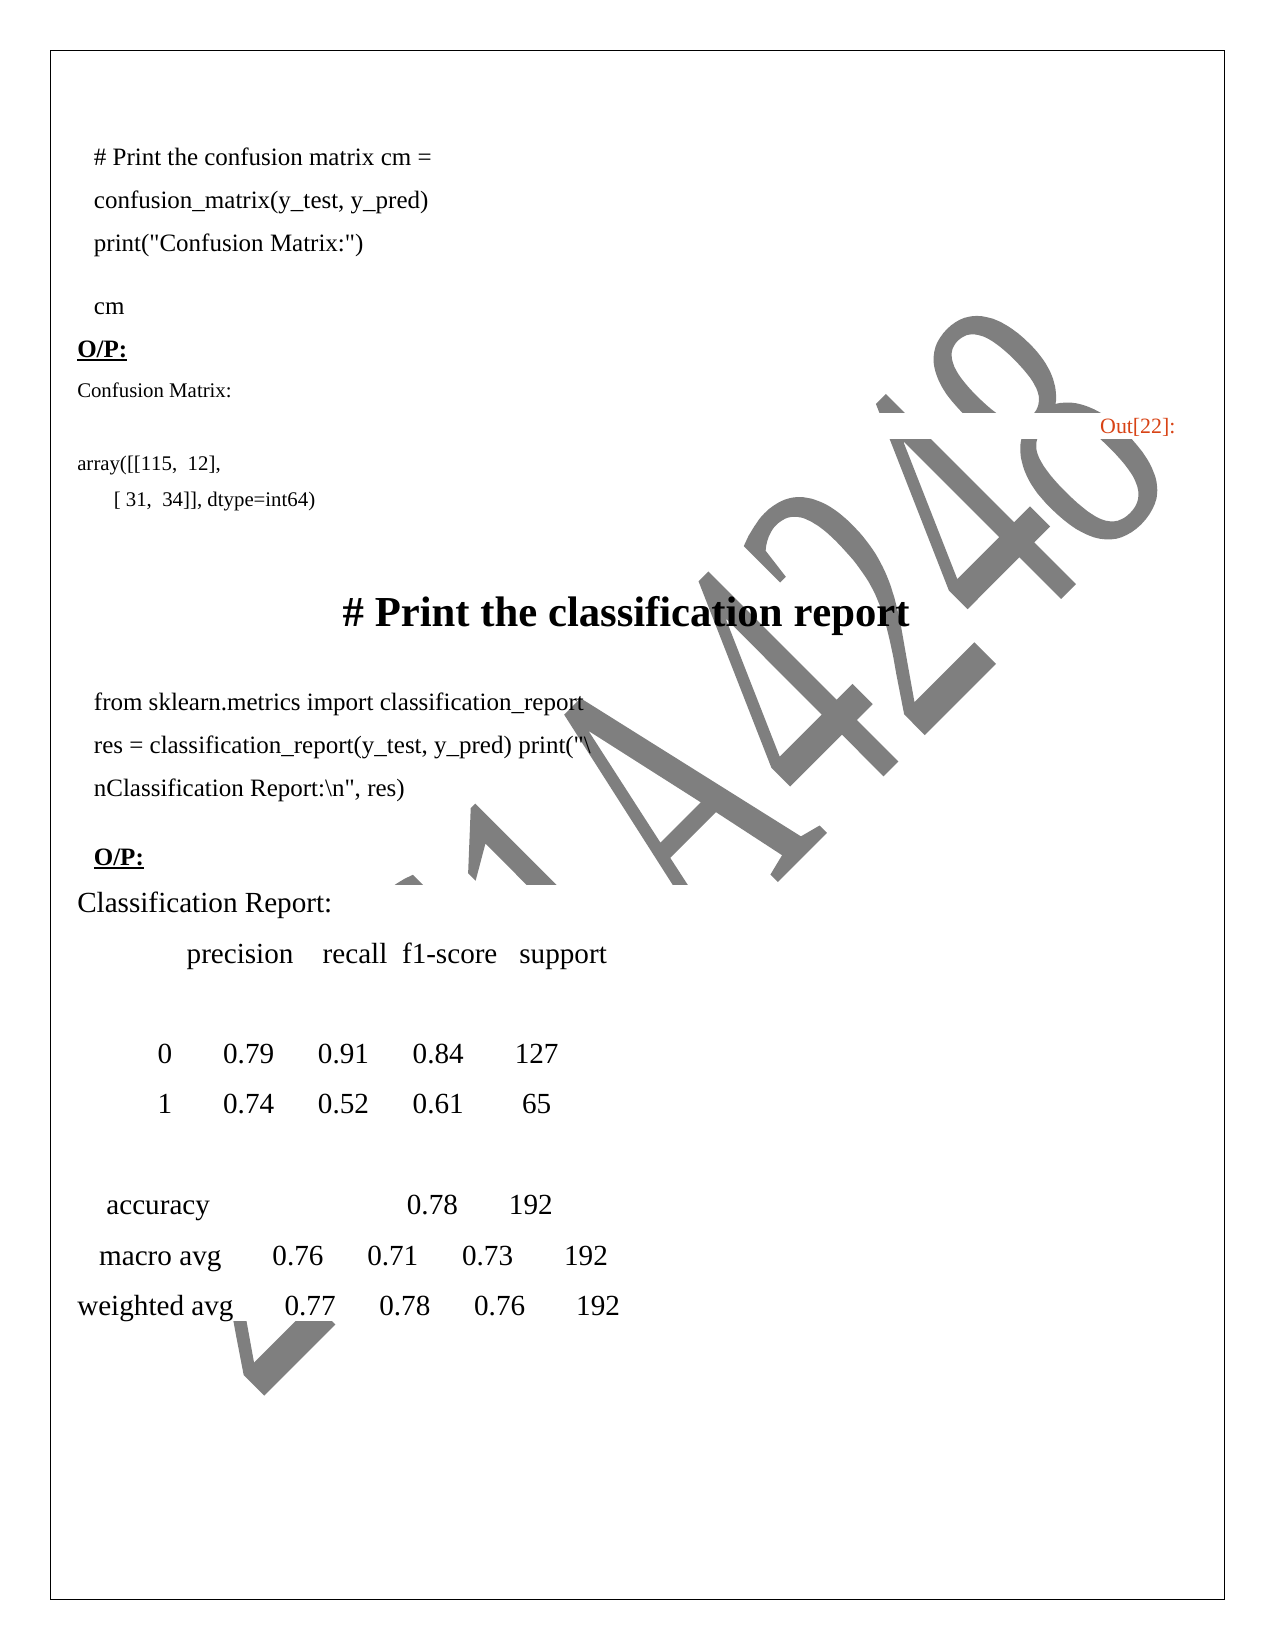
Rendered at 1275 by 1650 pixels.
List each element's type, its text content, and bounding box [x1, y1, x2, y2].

text weighted avg 0.77 0.78 0.76 192 [77, 1288, 1175, 1321]
text accuracy 0.78 192 [77, 1187, 1175, 1221]
text O/P: [94, 842, 593, 871]
text O/P: [77, 334, 1175, 363]
text macro avg 0.76 0.71 0.73 192 [77, 1238, 1175, 1271]
text 0 0.79 0.91 0.84 127 [77, 1036, 1175, 1070]
text [ 31, 34]], dtype=int64) [77, 487, 1175, 511]
text cm [94, 291, 489, 320]
text array([[115, 12], [77, 451, 1175, 475]
text # Print the confusion matrix cm = confusion_matrix(y_test, y_pred) print("Confusion Matrix:") [94, 142, 489, 257]
text precision recall f1-score support [77, 936, 1175, 969]
text Classification Report: [77, 885, 1175, 919]
text Out[22]: [77, 413, 1175, 439]
text from sklearn.metrics import classification_report res = classification_report(y_test, y_pred) print("\nClassification Report:\n", res) [94, 687, 593, 802]
text 1 0.74 0.52 0.61 65 [77, 1087, 1175, 1120]
subtitle # Print the classification report [88, 587, 1164, 636]
text Confusion Matrix: [77, 377, 1175, 402]
